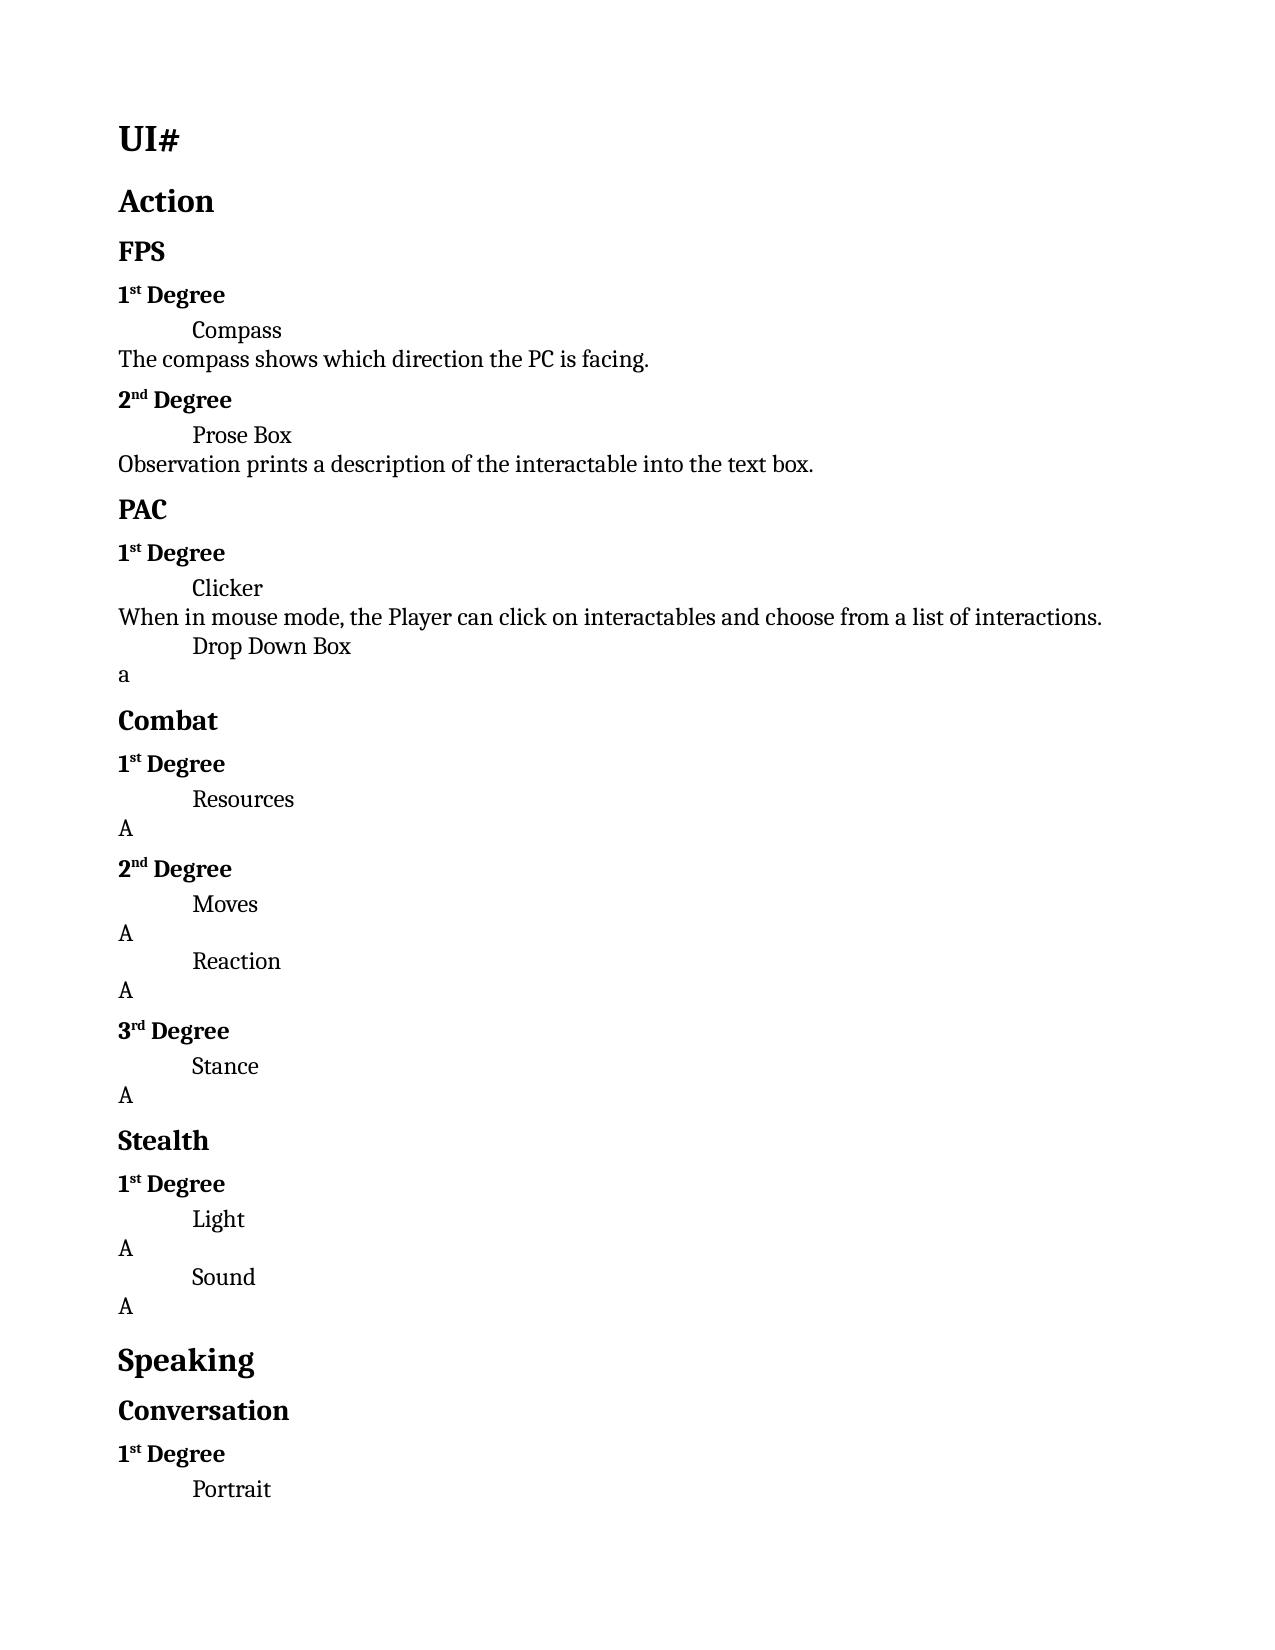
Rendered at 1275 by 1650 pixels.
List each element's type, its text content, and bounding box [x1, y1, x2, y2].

subtitle 1st Degree [118, 750, 1157, 778]
text Clicker [118, 574, 1157, 603]
subtitle Action [118, 182, 1157, 220]
subtitle Speaking [118, 1341, 1157, 1379]
text Prose Box [118, 421, 1157, 450]
text Portrait [118, 1475, 1157, 1504]
text A [118, 1234, 1157, 1263]
subtitle 2nd Degree [118, 855, 1157, 883]
text Stance [118, 1052, 1157, 1081]
subtitle Stealth [118, 1124, 1157, 1158]
text Sound [118, 1263, 1157, 1292]
subtitle 1st Degree [118, 1170, 1157, 1199]
subtitle UI# [118, 118, 1157, 161]
text Moves [118, 890, 1157, 918]
text A [118, 1081, 1157, 1110]
text The compass shows which direction the PC is facing. [118, 345, 1157, 373]
text Reaction [118, 947, 1157, 976]
text Resources [118, 785, 1157, 813]
text A [118, 813, 1157, 842]
subtitle 2nd Degree [118, 386, 1157, 415]
subtitle 1st Degree [118, 1440, 1157, 1469]
subtitle Conversation [118, 1394, 1157, 1428]
subtitle Combat [118, 704, 1157, 737]
text When in mouse mode, the Player can click on interactables and choose from a list of interactions. [118, 603, 1157, 632]
subtitle 1st Degree [118, 539, 1157, 568]
text Compass [118, 316, 1157, 345]
text a [118, 660, 1157, 689]
subtitle FPS [118, 235, 1157, 268]
text A [118, 918, 1157, 947]
subtitle 1st Degree [118, 281, 1157, 310]
text A [118, 1292, 1157, 1320]
text A [118, 976, 1157, 1005]
text Light [118, 1205, 1157, 1234]
text Observation prints a description of the interactable into the text box. [118, 450, 1157, 478]
text Drop Down Box [118, 632, 1157, 660]
subtitle 3rd Degree [118, 1017, 1157, 1046]
subtitle PAC [118, 493, 1157, 527]
